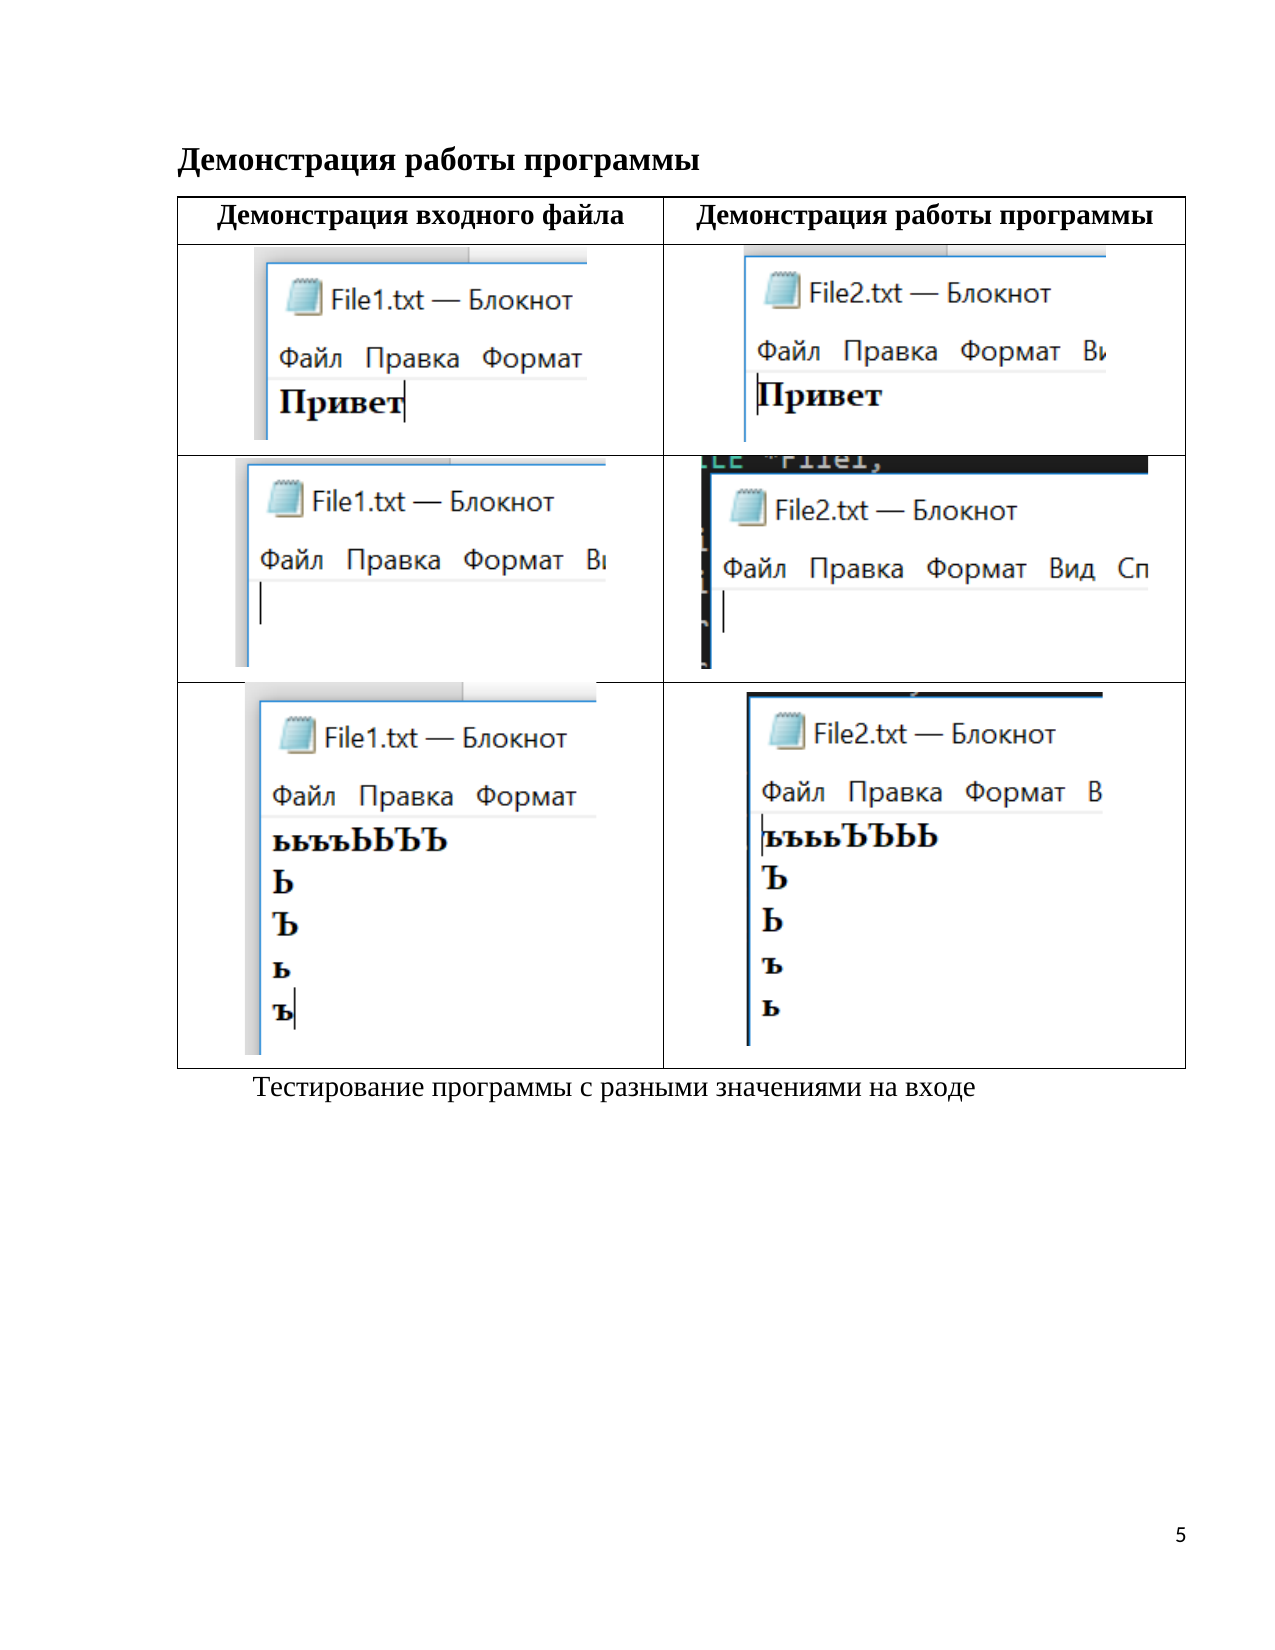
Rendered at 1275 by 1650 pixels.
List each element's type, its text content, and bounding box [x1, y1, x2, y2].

picture [701, 456, 1149, 669]
table_cell [178, 245, 663, 455]
table_cell [178, 456, 663, 682]
table_cell [178, 683, 663, 1068]
table_cell [664, 683, 1185, 1068]
picture [235, 458, 606, 667]
table_cell [664, 456, 1185, 682]
picture [746, 692, 1103, 1046]
picture [244, 682, 597, 1055]
table_header Демонстрация входного файла [178, 198, 663, 244]
text Тестирование программы с разными значениями на входе [177, 1069, 1186, 1102]
picture [254, 247, 587, 440]
picture [743, 245, 1106, 442]
table_cell [664, 245, 1185, 455]
table_header Демонстрация работы программы [664, 198, 1185, 244]
subtitle Демонстрация работы программы [177, 139, 1186, 177]
